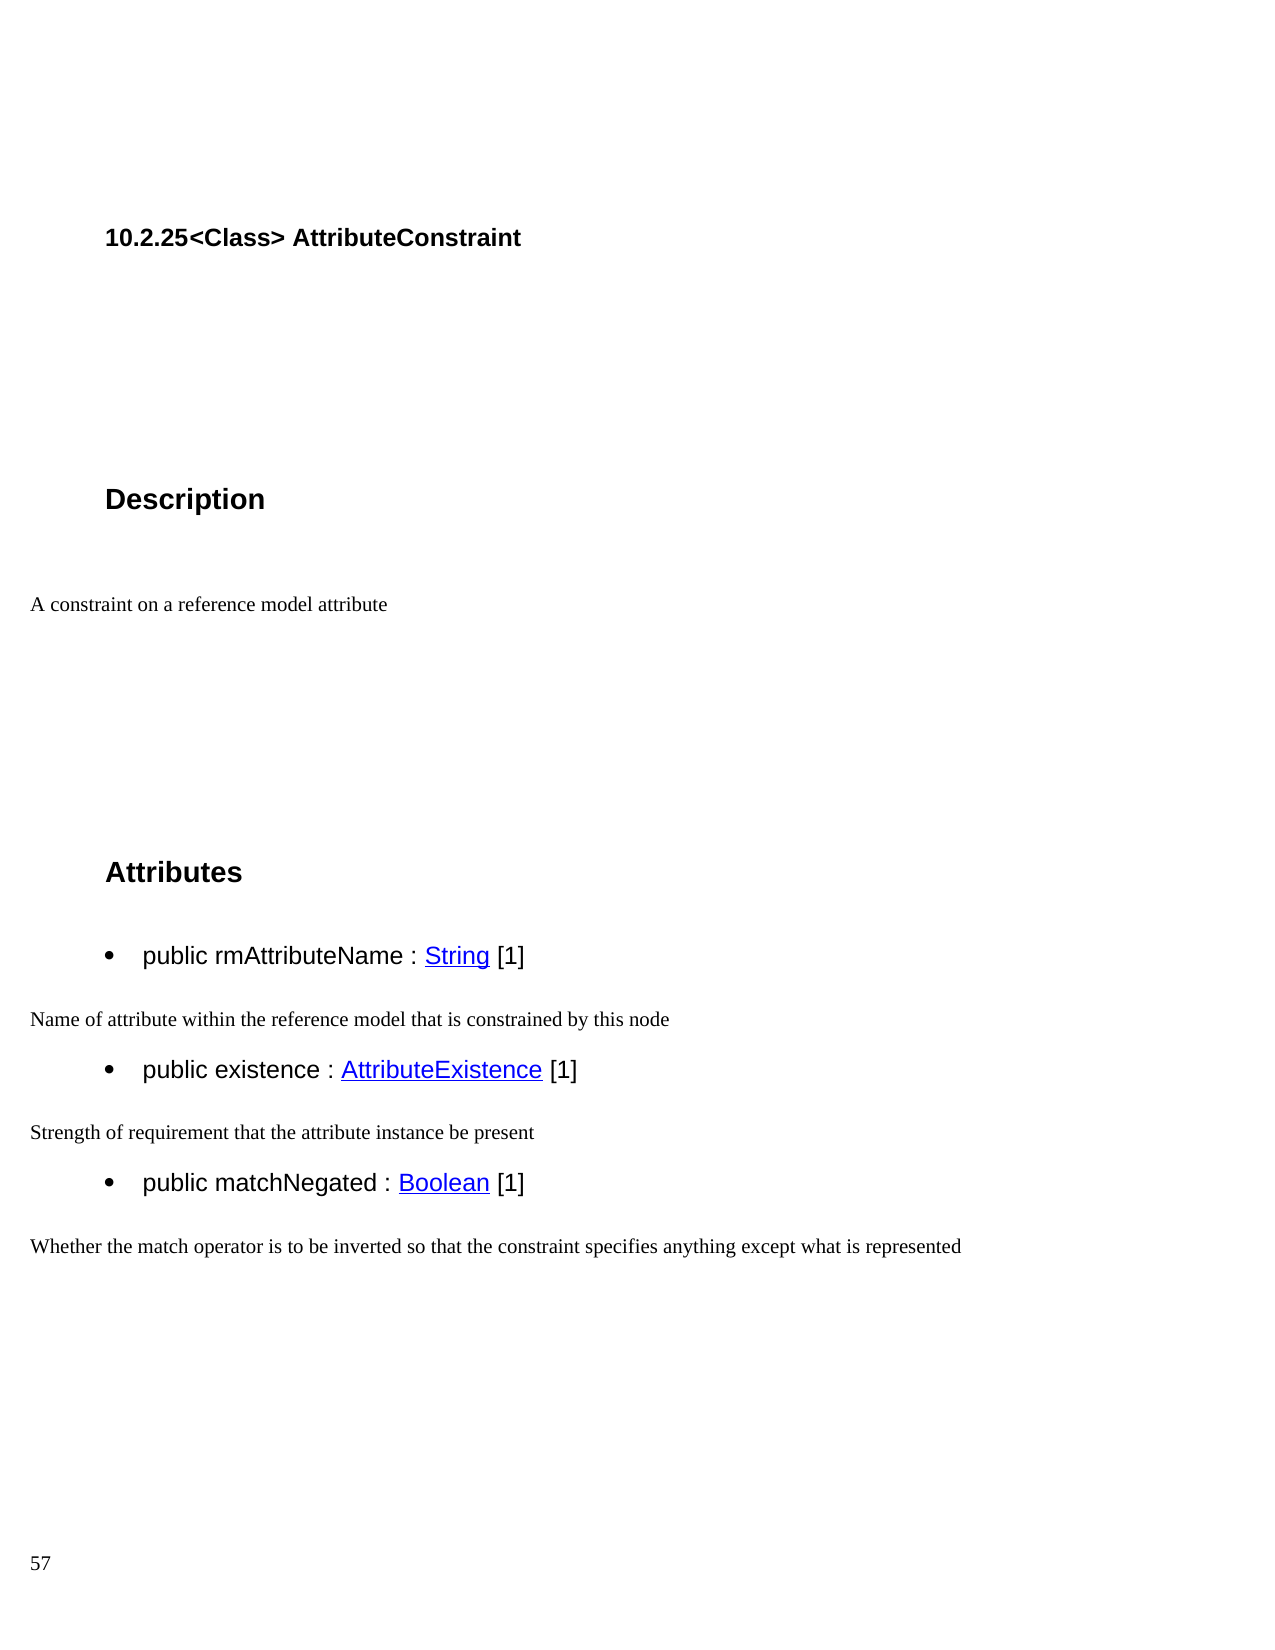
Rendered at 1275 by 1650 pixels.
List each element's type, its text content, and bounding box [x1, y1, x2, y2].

list public matchNegated : Boolean [1] [105, 1168, 1165, 1197]
text Whether the match operator is to be inverted so that the constraint specifies anything except what is represented [30, 1233, 1125, 1258]
text Strength of requirement that the attribute instance be present [30, 1120, 1125, 1144]
text Name of attribute within the reference model that is constrained by this node [30, 1006, 1125, 1031]
subtitle Attributes [105, 855, 1125, 889]
subtitle <Class> AttributeConstraint [105, 223, 1125, 252]
list public rmAttributeName : String [1] [105, 941, 1165, 970]
list public existence : AttributeExistence [1] [105, 1054, 1165, 1083]
subtitle Description [105, 482, 1125, 516]
text A constraint on a reference model attribute [30, 592, 1125, 616]
